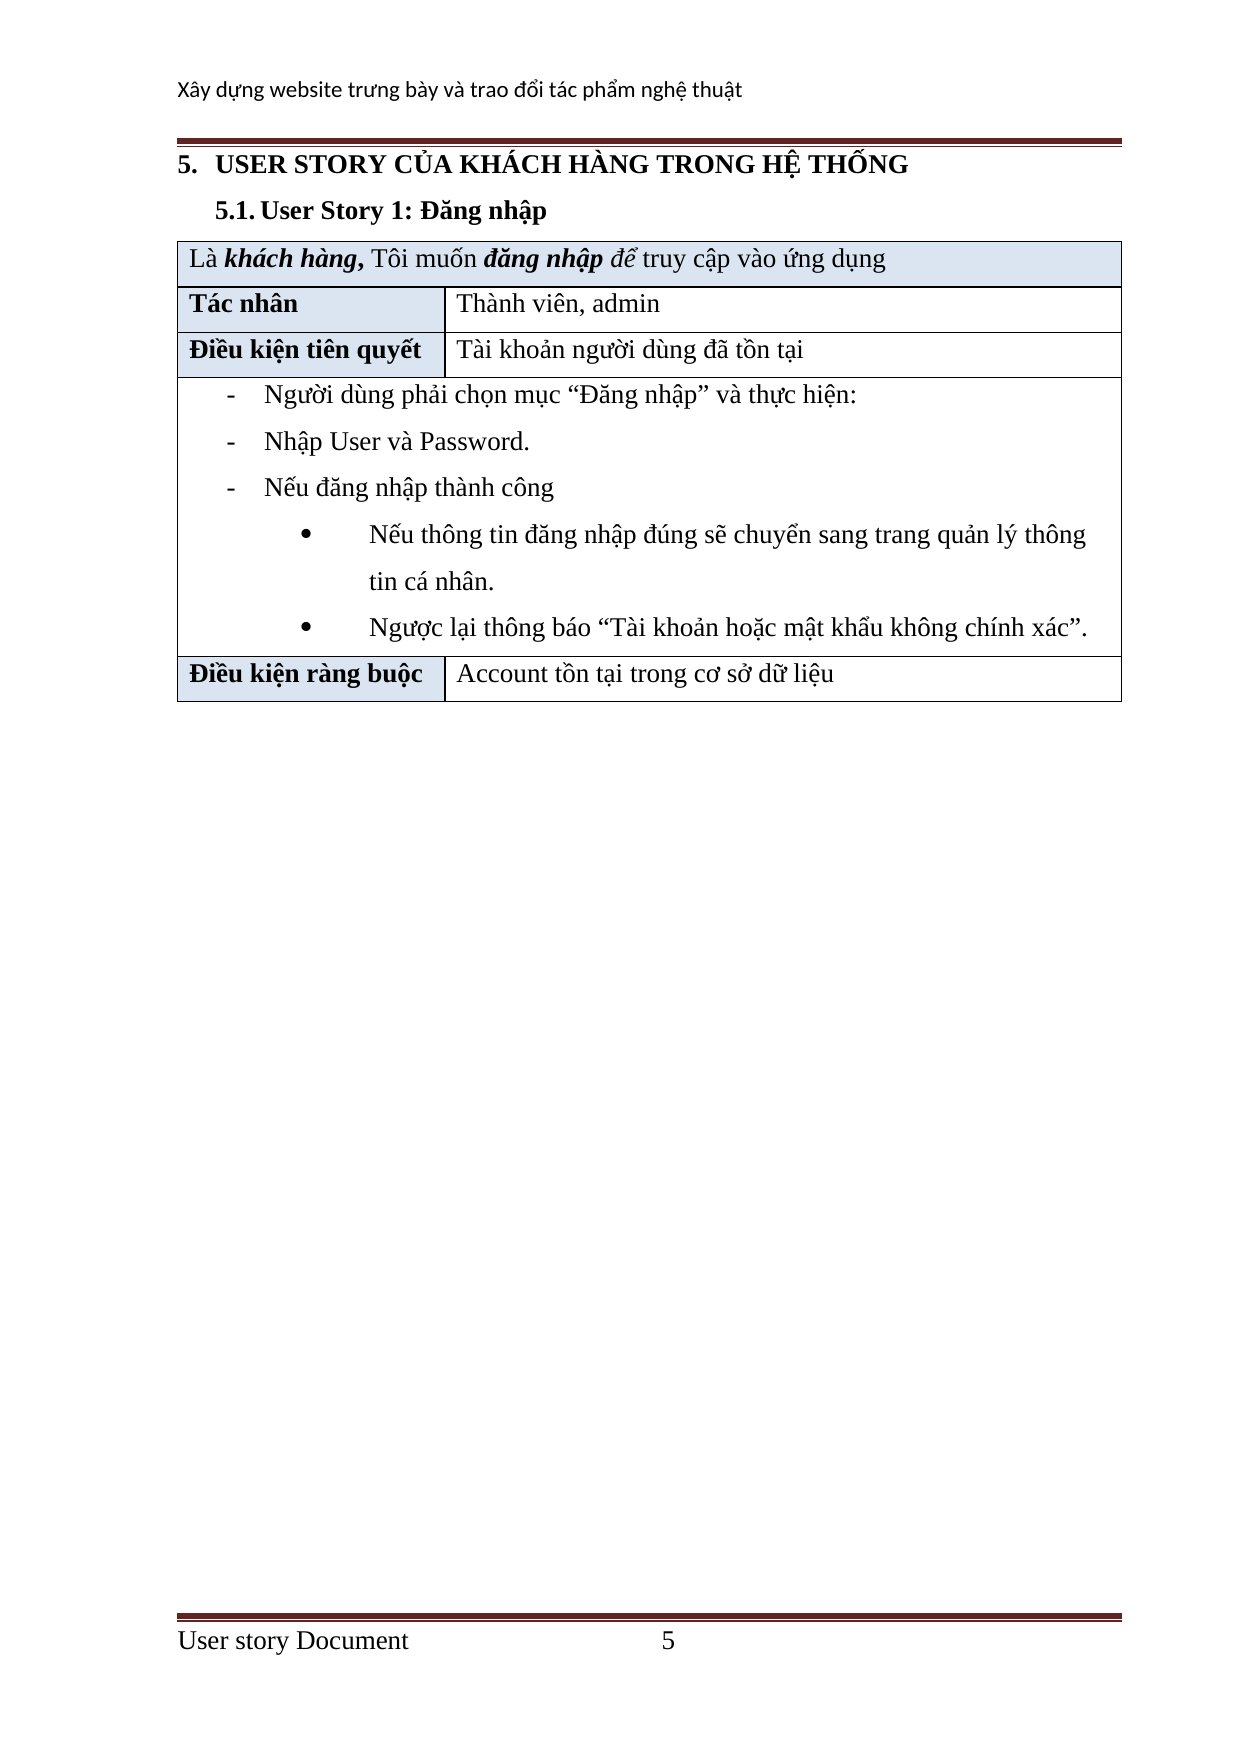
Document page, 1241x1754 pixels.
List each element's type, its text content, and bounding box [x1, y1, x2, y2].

table_cell Tác nhân [178, 288, 444, 332]
table_cell Người dùng phải chọn mục “Đăng nhập” và thực hiện: Nhập User và Password. Nếu đăng nhập thành công Nếu thông tin đăng nhập đúng sẽ chuyển sang trang quản lý thông tin cá nhân. Ngược lại thông báo “Tài khoản hoặc mật khẩu không chính xác”. [178, 378, 1121, 656]
table_cell Account tồn tại trong cơ sở dữ liệu [446, 657, 1121, 701]
list USER STORY CỦA KHÁCH HÀNG TRONG HỆ THỐNG [177, 148, 1122, 179]
table_cell Điều kiện tiên quyết [178, 333, 444, 377]
list User Story 1: Đăng nhập [215, 194, 1122, 226]
table_cell Điều kiện ràng buộc [178, 657, 444, 701]
table_header Là khách hàng, Tôi muốn đăng nhập để truy cập vào ứng dụng [178, 242, 1121, 286]
table_cell Tài khoản người dùng đã tồn tại [446, 333, 1121, 377]
table_cell Thành viên, admin [446, 288, 1121, 332]
